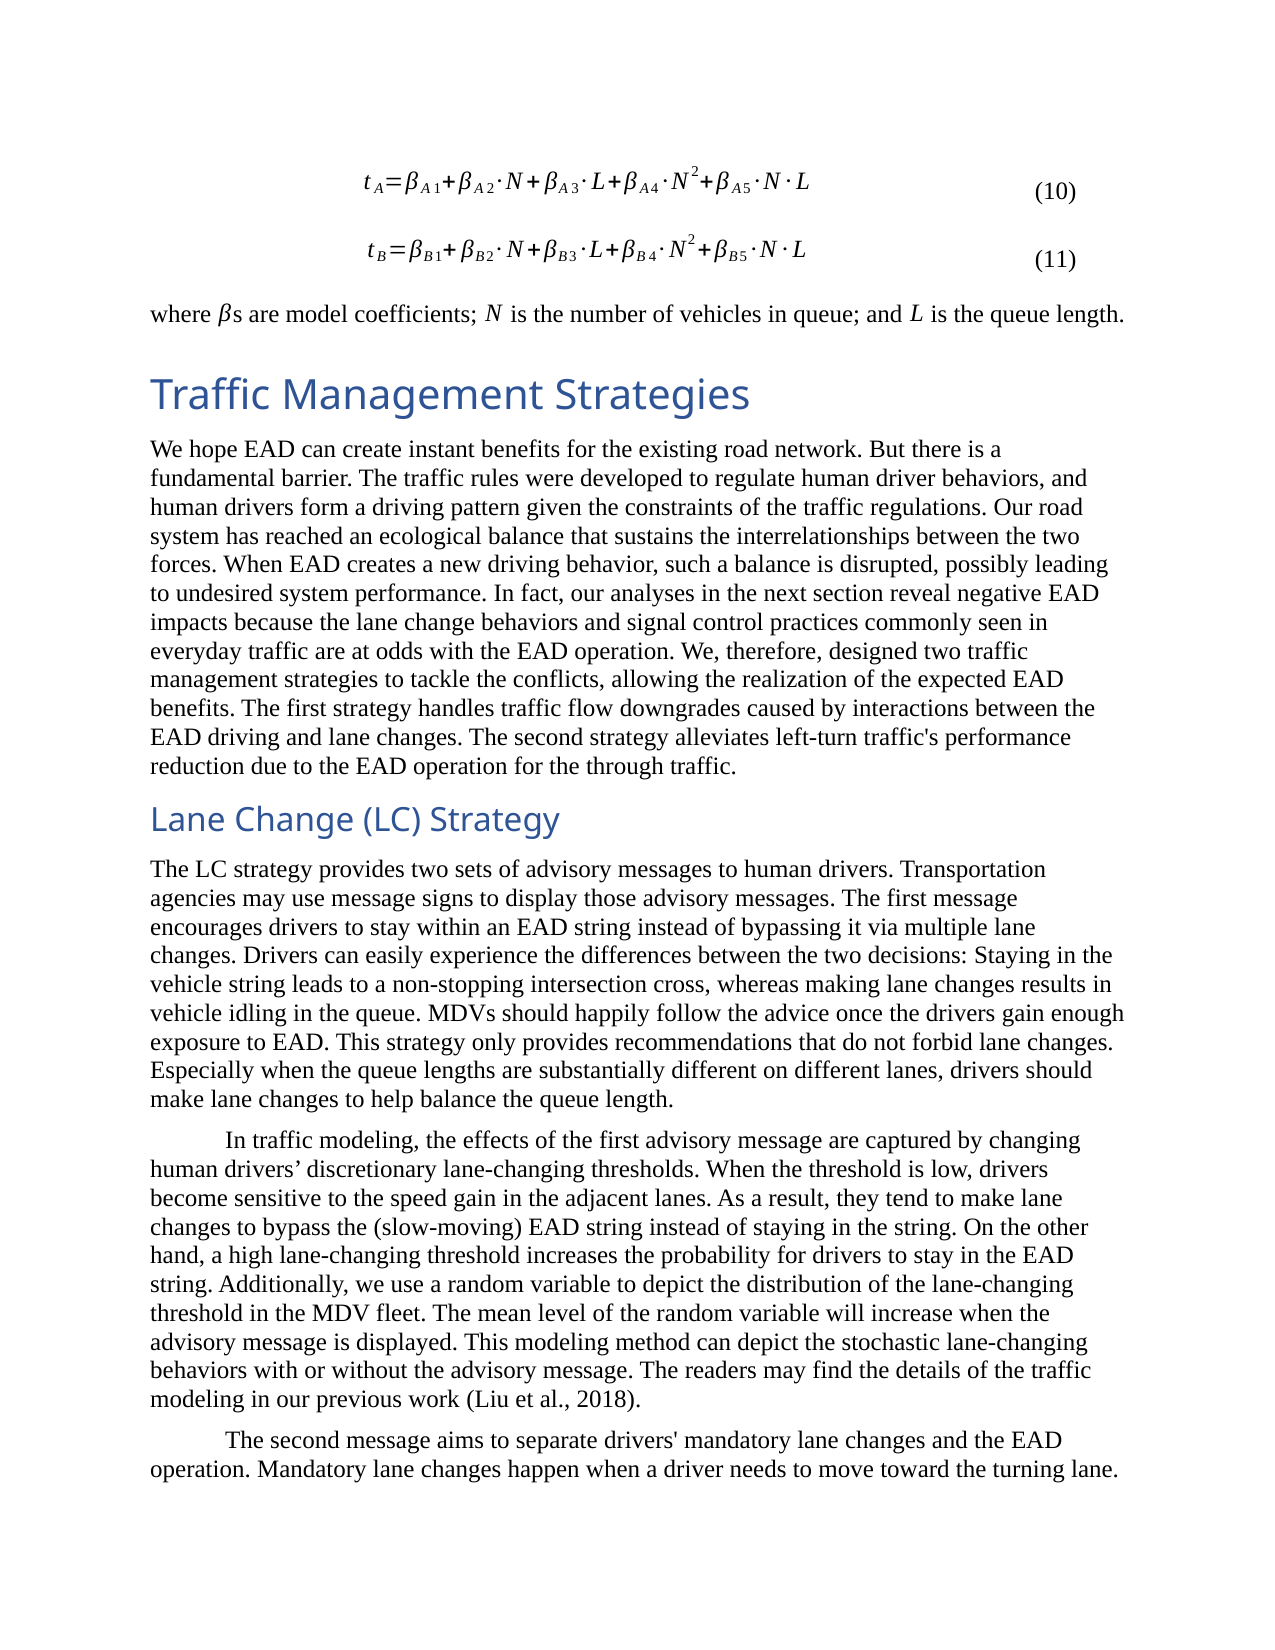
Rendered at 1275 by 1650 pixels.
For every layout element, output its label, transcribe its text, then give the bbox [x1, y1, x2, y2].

text We hope EAD can create instant benefits for the existing road network. But there is a fundamental barrier. The traffic rules were developed to regulate human driver behaviors, and human drivers form a driving pattern given the constraints of the traffic regulations. Our road system has reached an ecological balance that sustains the interrelationships between the two forces. When EAD creates a new driving behavior, such a balance is disrupted, possibly leading to undesired system performance. In fact, our analyses in the next section reveal negative EAD impacts because the lane change behaviors and signal control practices commonly seen in everyday traffic are at odds with the EAD operation. We, therefore, designed two traffic management strategies to tackle the conflicts, allowing the realization of the expected EAD benefits. The first strategy handles traffic flow downgrades caused by interactions between the EAD driving and lane changes. The second strategy alleviates left-turn traffic's performance reduction due to the EAD operation for the through traffic. [150, 434, 1125, 779]
table_cell [150, 218, 1023, 286]
table_header [150, 150, 1023, 218]
subtitle Lane Change (LC) Strategy [150, 796, 1125, 842]
subtitle Traffic Management Strategies [150, 365, 1125, 422]
text The LC strategy provides two sets of advisory messages to human drivers. Transportation agencies may use message signs to display those advisory messages. The first message encourages drivers to stay within an EAD string instead of bypassing it via multiple lane changes. Drivers can easily experience the differences between the two decisions: Staying in the vehicle string leads to a non-stopping intersection cross, whereas making lane changes results in vehicle idling in the queue. MDVs should happily follow the advice once the drivers gain enough exposure to EAD. This strategy only provides recommendations that do not forbid lane changes. Especially when the queue lengths are substantially different on different lanes, drivers should make lane changes to help balance the queue length. [150, 854, 1125, 1113]
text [150, 1425, 1125, 1483]
table_cell (11) [1023, 218, 1125, 286]
table_header (10) [1023, 150, 1125, 218]
text where s are model coefficients; is the number of vehicles in queue; and is the queue length. [150, 299, 1125, 328]
text In traffic modeling, the effects of the first advisory message are captured by changing human drivers’ discretionary lane-changing thresholds. When the threshold is low, drivers become sensitive to the speed gain in the adjacent lanes. As a result, they tend to make lane changes to bypass the (slow-moving) EAD string instead of staying in the string. On the other hand, a high lane-changing threshold increases the probability for drivers to stay in the EAD string. Additionally, we use a random variable to depict the distribution of the lane-changing threshold in the MDV fleet. The mean level of the random variable will increase when the advisory message is displayed. This modeling method can depict the stochastic lane-changing behaviors with or without the advisory message. The readers may find the details of the traffic modeling in our previous work (Liu et al., 2018). [150, 1125, 1125, 1413]
